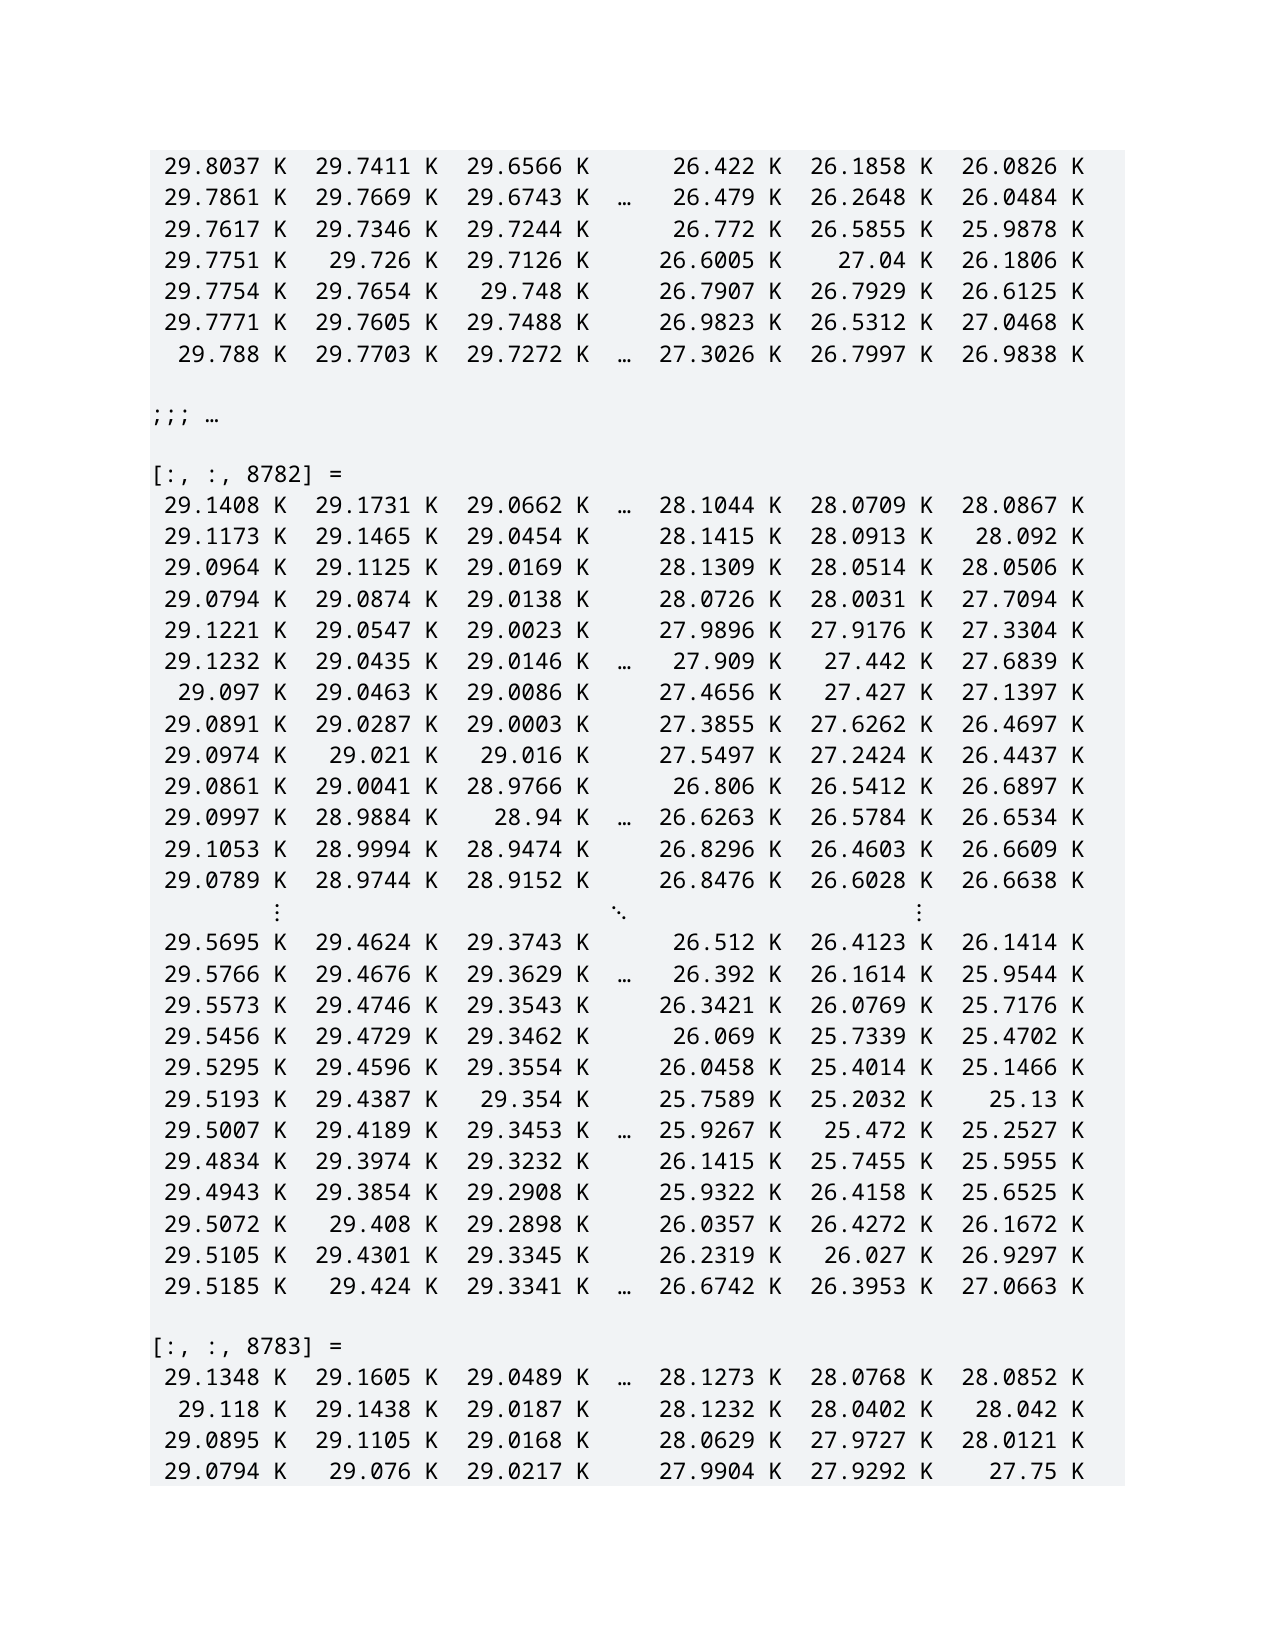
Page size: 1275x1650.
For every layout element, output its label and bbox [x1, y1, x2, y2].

text [150, 150, 1125, 1486]
